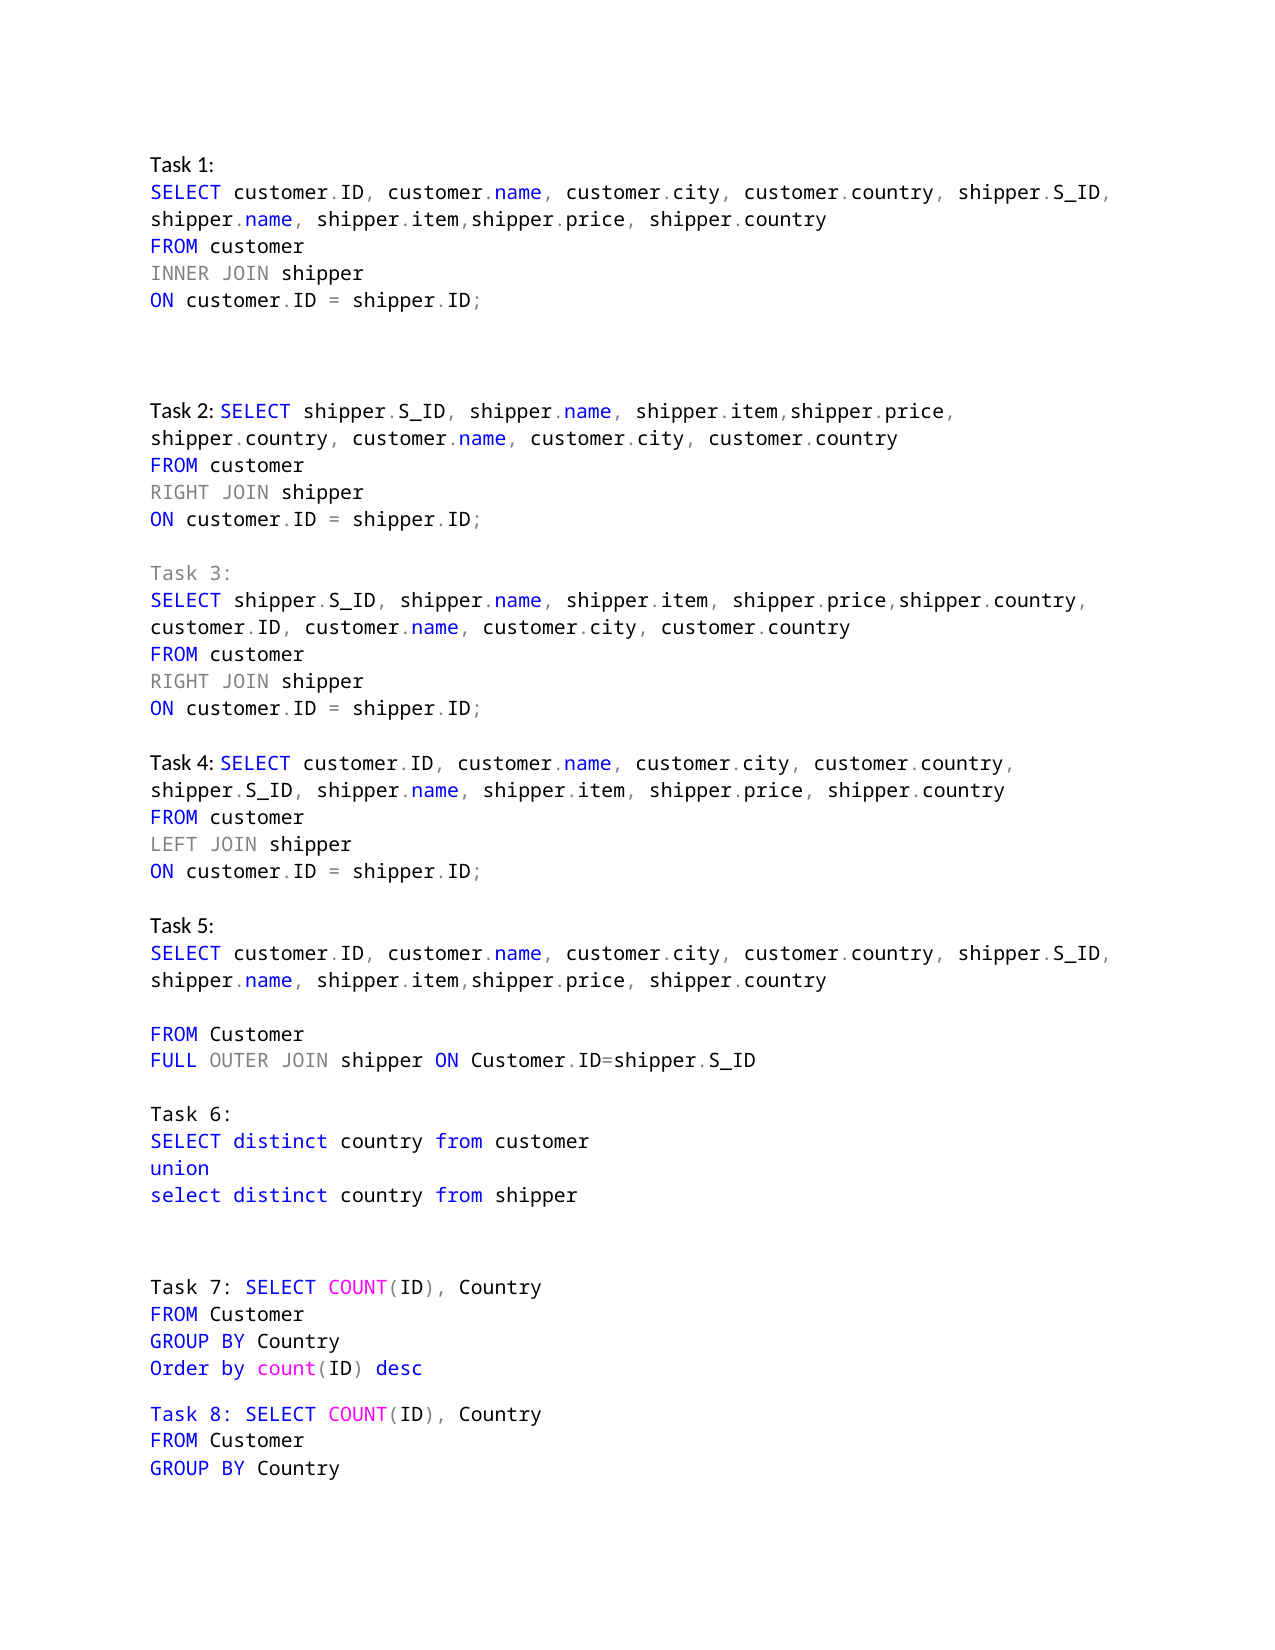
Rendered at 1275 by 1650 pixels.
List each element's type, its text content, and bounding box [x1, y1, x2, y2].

text SELECT customer.ID, customer.name, customer.city, customer.country, shipper.S_ID, shipper.name, shipper.item,shipper.price, shipper.country [150, 939, 1125, 993]
text Task 5: [150, 911, 1125, 939]
text FROM Customer [150, 1020, 1125, 1047]
text FROM Customer [150, 1427, 1125, 1454]
text ON customer.ID = shipper.ID; [150, 505, 1125, 532]
text SELECT shipper.S_ID, shipper.name, shipper.item, shipper.price,shipper.country, customer.ID, customer.name, customer.city, customer.country [150, 586, 1125, 640]
text Task 7: SELECT COUNT(ID), Country [150, 1273, 1125, 1300]
text FROM customer [150, 451, 1125, 478]
text select distinct country from shipper [150, 1182, 1125, 1209]
text Order by count(ID) desc [150, 1354, 1125, 1381]
text union [150, 1155, 1125, 1182]
text LEFT JOIN shipper [150, 830, 1125, 857]
text ON customer.ID = shipper.ID; [150, 286, 1125, 313]
text FROM Customer [150, 1300, 1125, 1327]
text RIGHT JOIN shipper [150, 667, 1125, 694]
text SELECT distinct country from customer [150, 1128, 1125, 1155]
text SELECT customer.ID, customer.name, customer.city, customer.country, shipper.S_ID, shipper.name, shipper.item,shipper.price, shipper.country [150, 178, 1125, 232]
text ON customer.ID = shipper.ID; [150, 694, 1125, 721]
text ON customer.ID = shipper.ID; [150, 857, 1125, 884]
text GROUP BY Country [150, 1327, 1125, 1354]
text FROM customer [150, 803, 1125, 830]
text FROM customer [150, 232, 1125, 259]
text Task 1: [150, 150, 1125, 178]
text Task 4: SELECT customer.ID, customer.name, customer.city, customer.country, shipper.S_ID, shipper.name, shipper.item, shipper.price, shipper.country [150, 748, 1125, 803]
text INNER JOIN shipper [150, 259, 1125, 286]
text Task 3: [150, 559, 1125, 586]
text Task 2: SELECT shipper.S_ID, shipper.name, shipper.item,shipper.price, shipper.country, customer.name, customer.city, customer.country [150, 396, 1125, 451]
text FULL OUTER JOIN shipper ON Customer.ID=shipper.S_ID [150, 1047, 1125, 1074]
text Task 6: [150, 1101, 1125, 1128]
text GROUP BY Country [150, 1454, 1125, 1481]
text Task 8: SELECT COUNT(ID), Country [150, 1400, 1125, 1427]
text RIGHT JOIN shipper [150, 478, 1125, 505]
text FROM customer [150, 640, 1125, 667]
